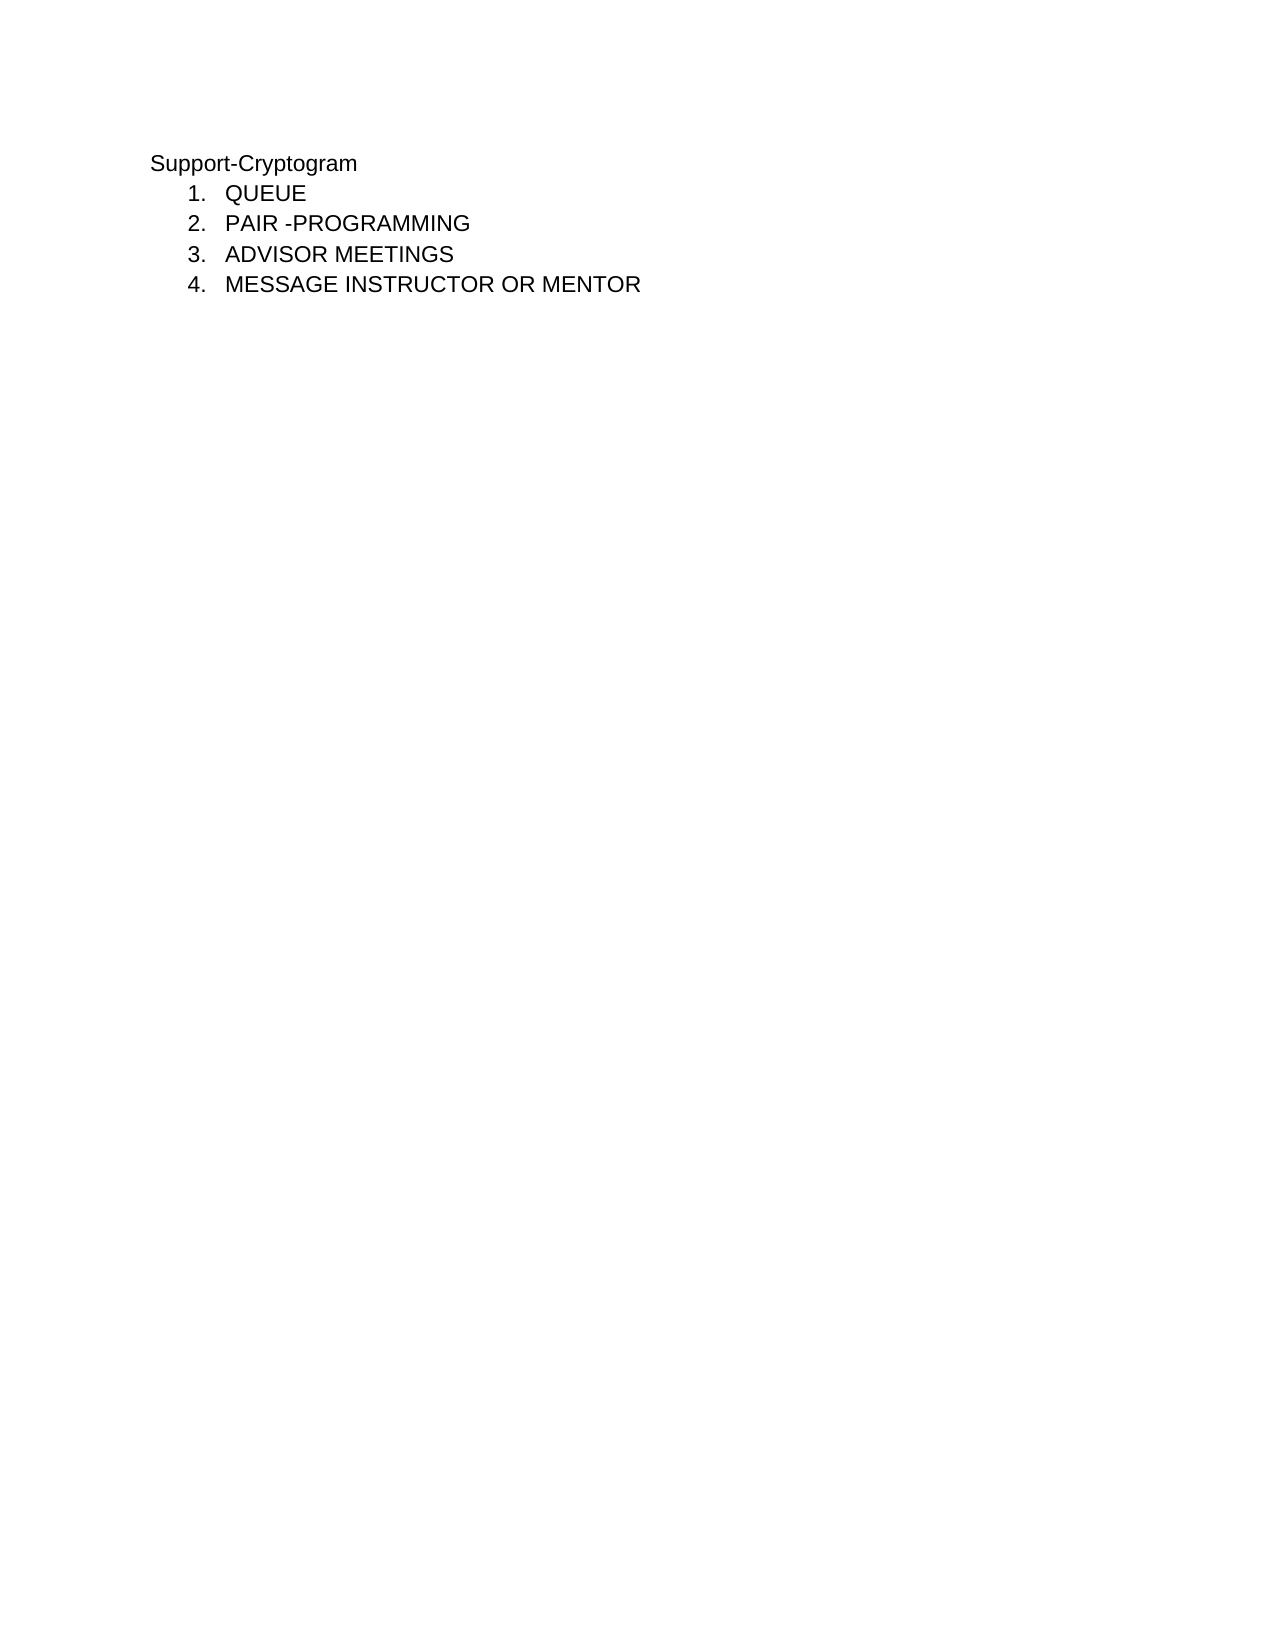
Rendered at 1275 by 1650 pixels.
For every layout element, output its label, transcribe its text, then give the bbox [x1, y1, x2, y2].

text Support-Cryptogram [150, 150, 1125, 176]
list PAIR -PROGRAMMING [187, 210, 1125, 237]
list QUEUE [187, 180, 1125, 207]
list MESSAGE INSTRUCTOR OR MENTOR [187, 271, 1125, 297]
list ADVISOR MEETINGS [187, 241, 1125, 267]
